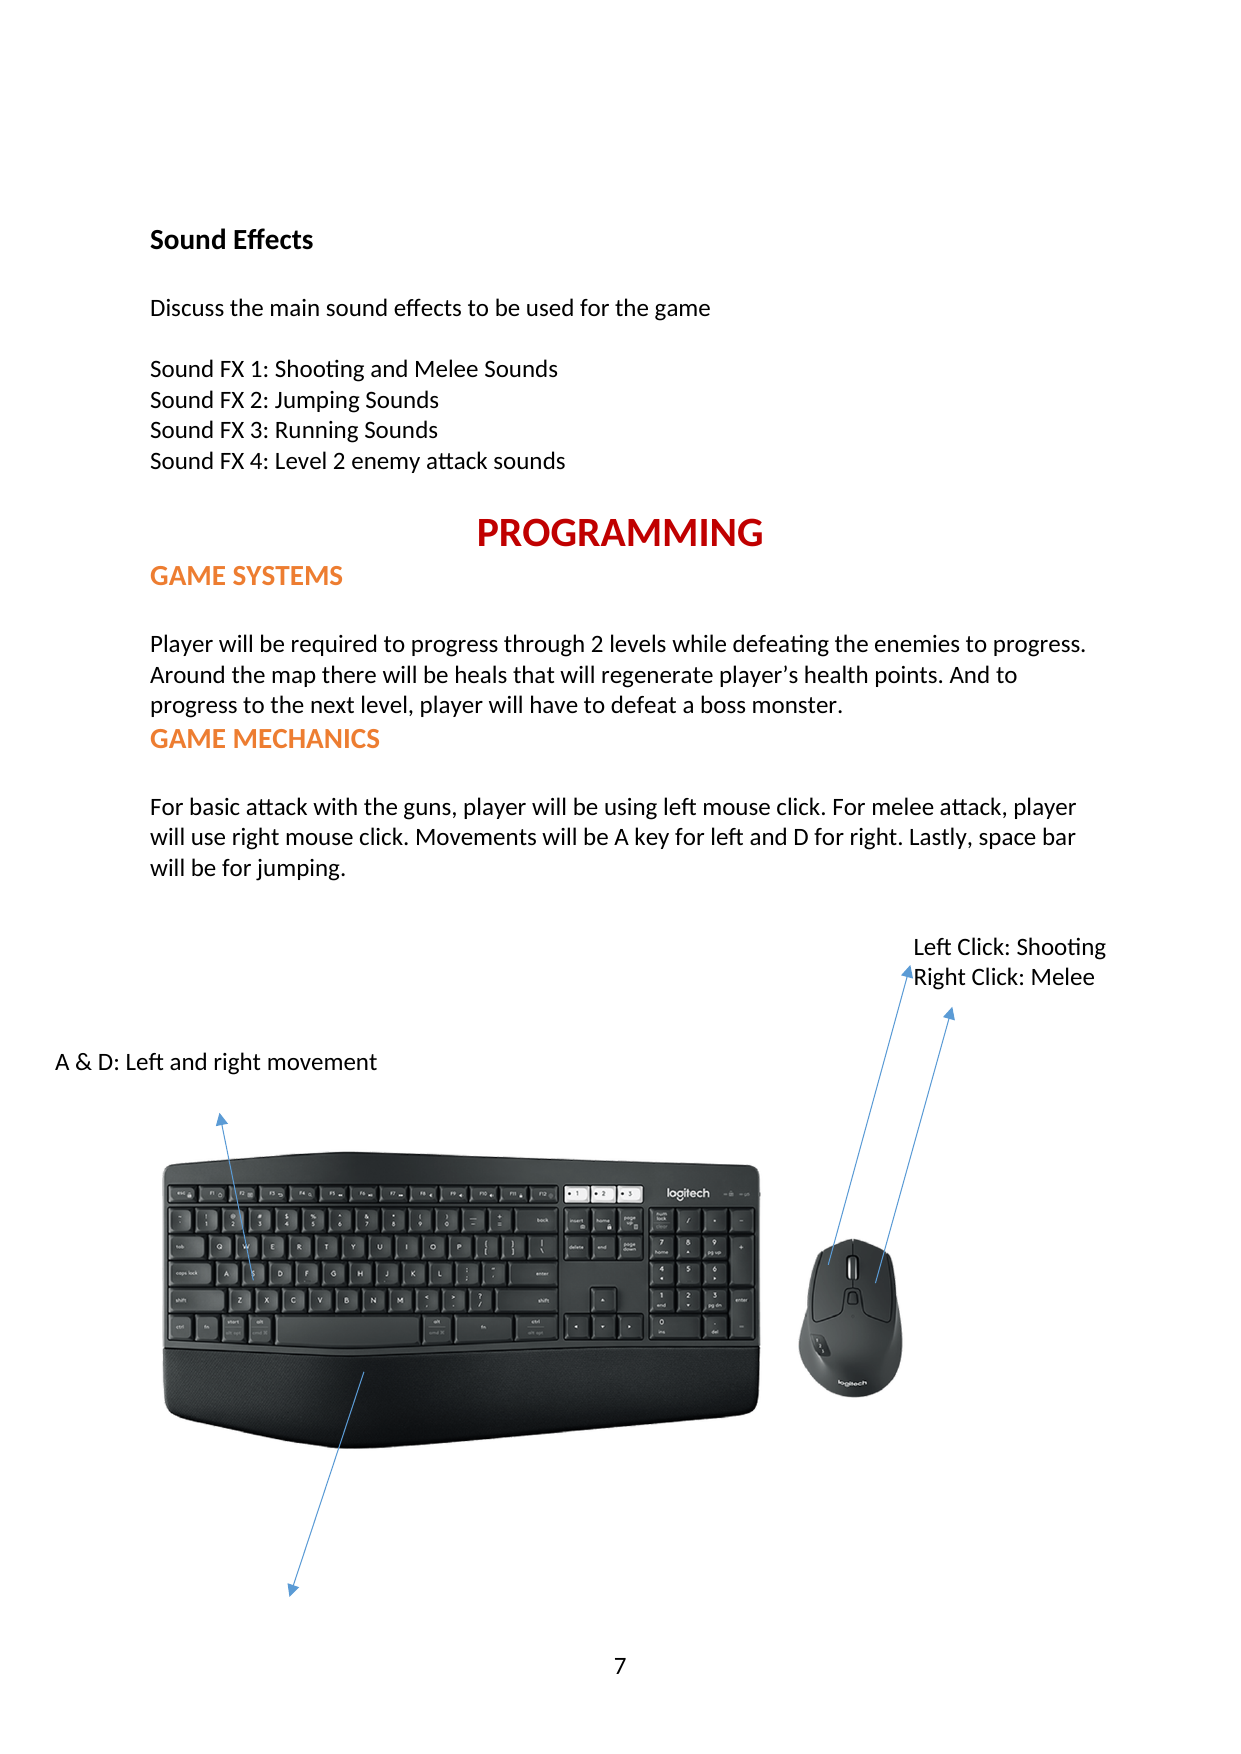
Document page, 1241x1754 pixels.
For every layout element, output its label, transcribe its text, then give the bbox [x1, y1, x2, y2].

text Sound FX 2: Jumping Sounds [150, 384, 1090, 414]
text For basic attack with the guns, player will be using left mouse click. For melee attack, player will use right mouse click. Movements will be A key for left and D for right. Lastly, space bar will be for jumping. [150, 791, 1090, 883]
text Sound FX 1: Shooting and Melee Sounds [150, 353, 1090, 384]
text Discuss the main sound effects to be used for the game [150, 292, 1090, 323]
text GAME SYSTEMS [150, 557, 1090, 593]
text Sound FX 3: Running Sounds [150, 414, 1090, 445]
text GAME MECHANICS [150, 720, 1090, 755]
text Sound Effects [150, 221, 1090, 257]
picture [158, 965, 906, 1607]
text Sound FX 4: Level 2 enemy attack sounds [150, 445, 1090, 476]
text PROGRAMMING [150, 506, 1090, 557]
text Player will be required to progress through 2 levels while defeating the enemies to progress. Around the map there will be heals that will regenerate player’s health points. And to progress to the next level, player will have to defeat a boss monster. [150, 628, 1090, 720]
